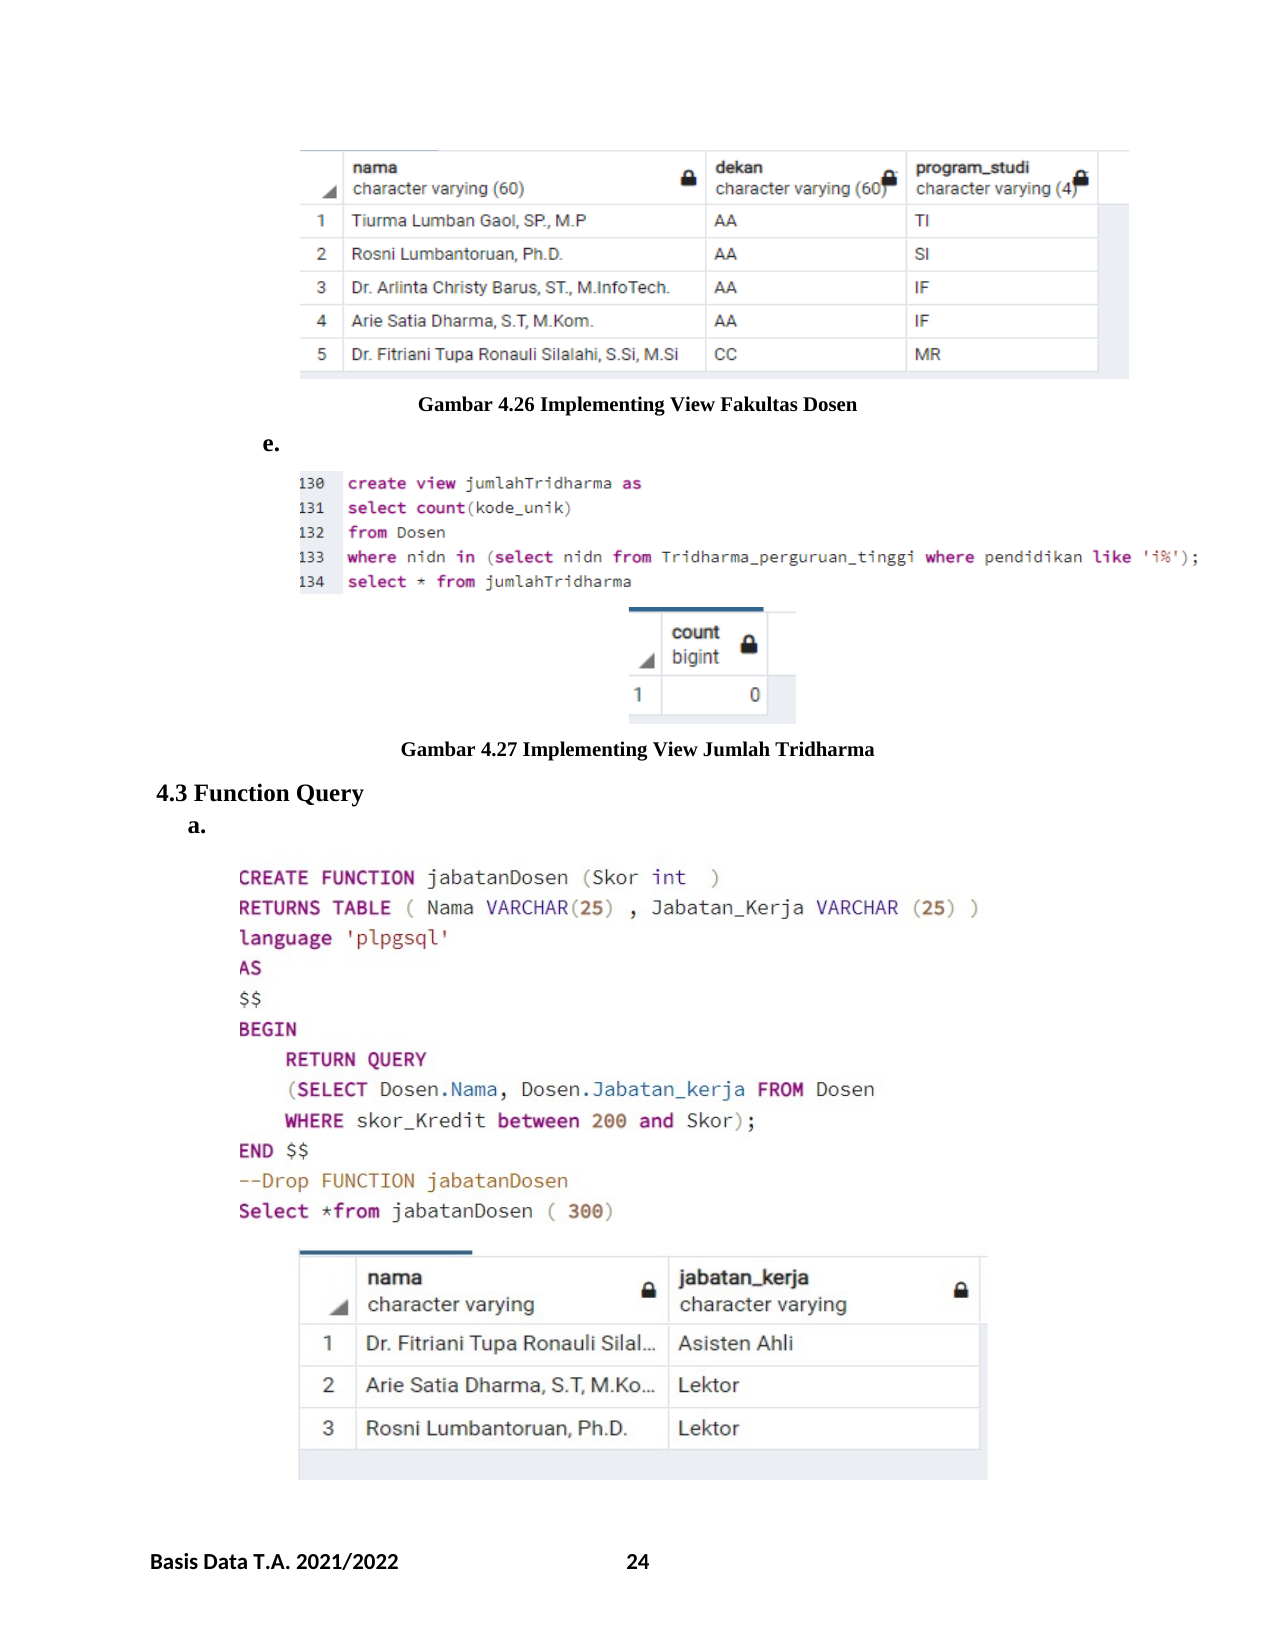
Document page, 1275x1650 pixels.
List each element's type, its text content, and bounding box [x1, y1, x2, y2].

subtitle 4.3 Function Query [150, 778, 1125, 806]
picture [240, 853, 1036, 1235]
picture [300, 471, 1241, 594]
picture [628, 607, 797, 724]
picture [300, 150, 1129, 379]
text Gambar 4.27 Implementing View Jumlah Tridharma [150, 737, 1125, 761]
picture [287, 1248, 988, 1480]
text Gambar 4.26 Implementing View Fakultas Dosen [150, 392, 1125, 416]
